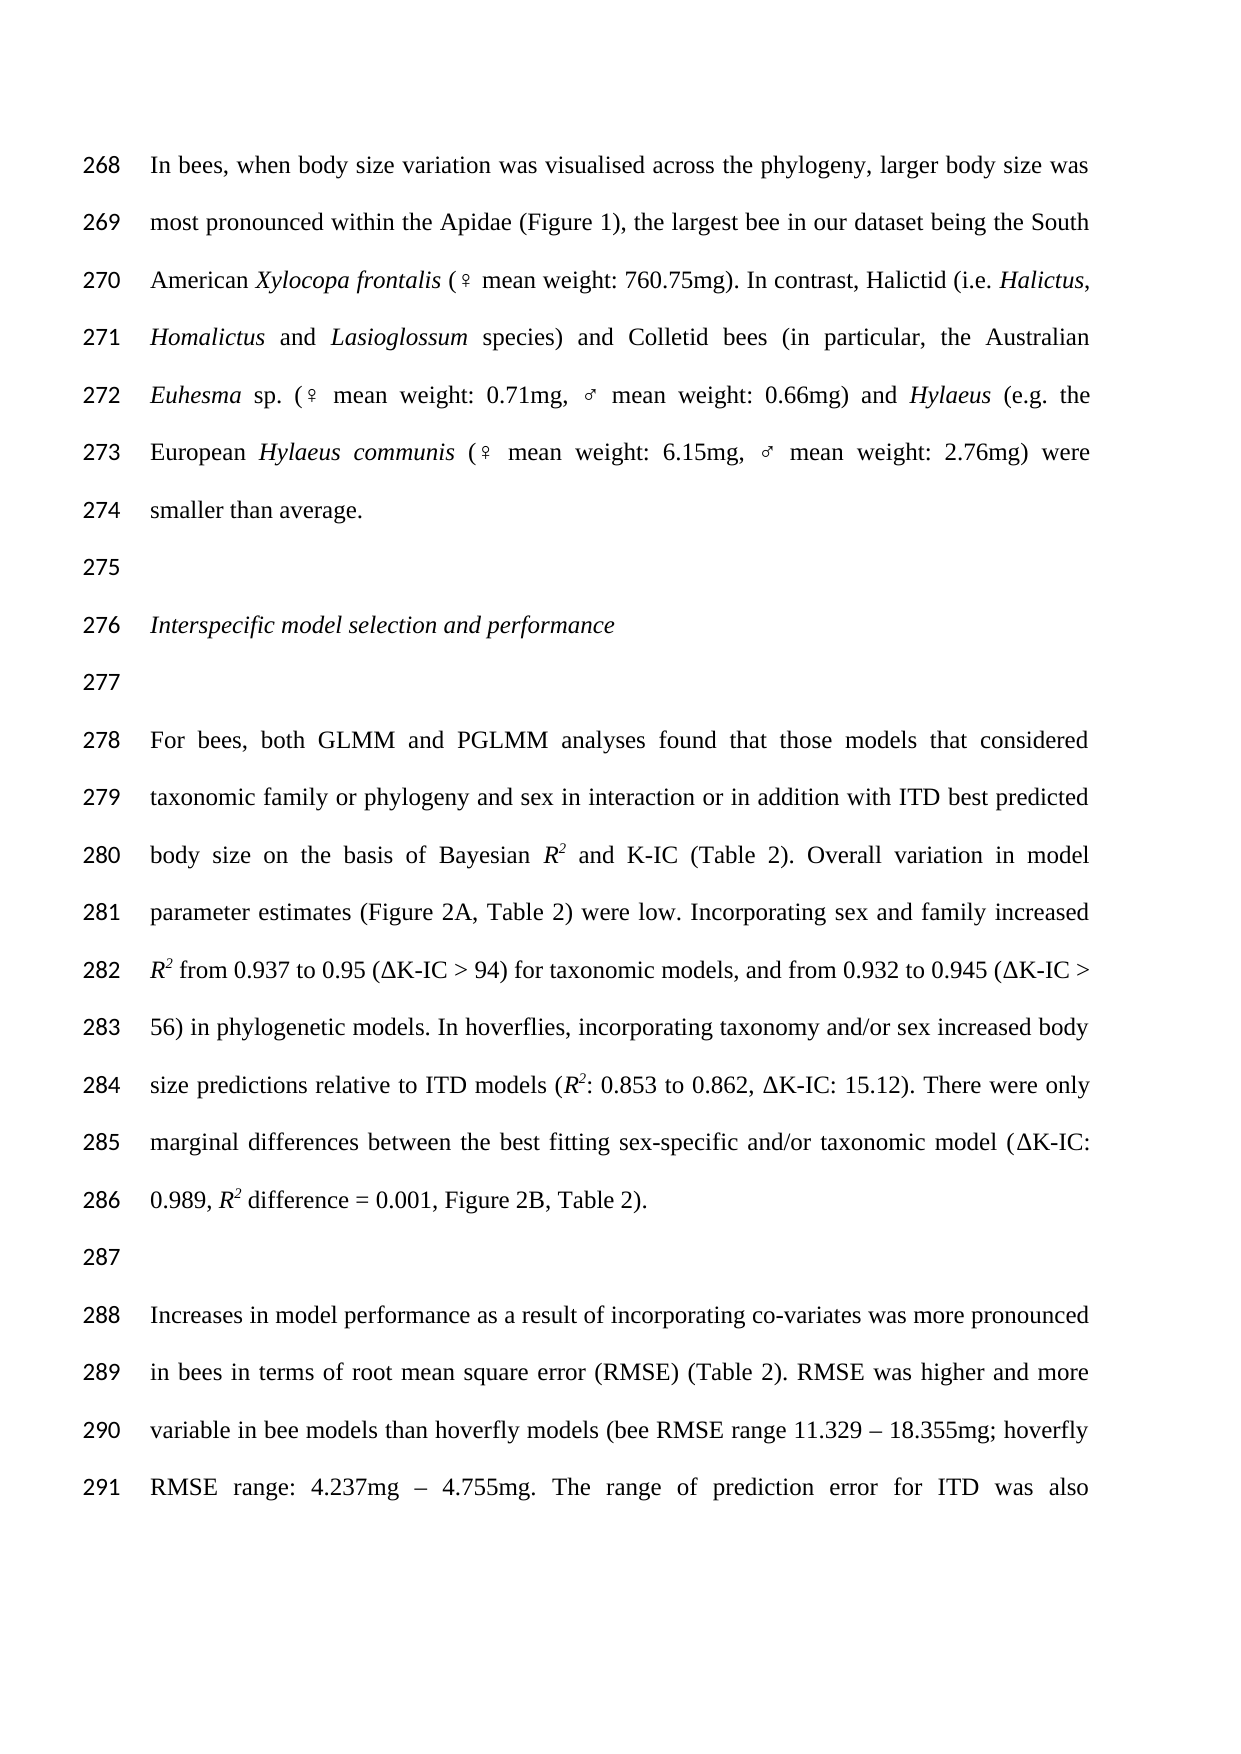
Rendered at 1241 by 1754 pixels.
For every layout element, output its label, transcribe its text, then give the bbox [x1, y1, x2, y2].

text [150, 150, 1090, 524]
text Interspecific model selection and performance [150, 610, 1090, 639]
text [150, 1300, 1090, 1501]
text For bees, both GLMM and PGLMM analyses found that those models that considered taxonomic family or phylogeny and sex in interaction or in addition with ITD best predicted body size on the basis of Bayesian R2 and K-IC (Table 2). Overall variation in model parameter estimates (Figure 2A, Table 2) were low. Incorporating sex and family increased R2 from 0.937 to 0.95 (ΔK-IC > 94) for taxonomic models, and from 0.932 to 0.945 (ΔK-IC > 56) in phylogenetic models. In hoverflies, incorporating taxonomy and/or sex increased body size predictions relative to ITD models (R2: 0.853 to 0.862, ΔK-IC: 15.12). There were only marginal differences between the best fitting sex-specific and/or taxonomic model (ΔK-IC: 0.989, R2 difference = 0.001, Figure 2B, Table 2). [150, 725, 1090, 1214]
